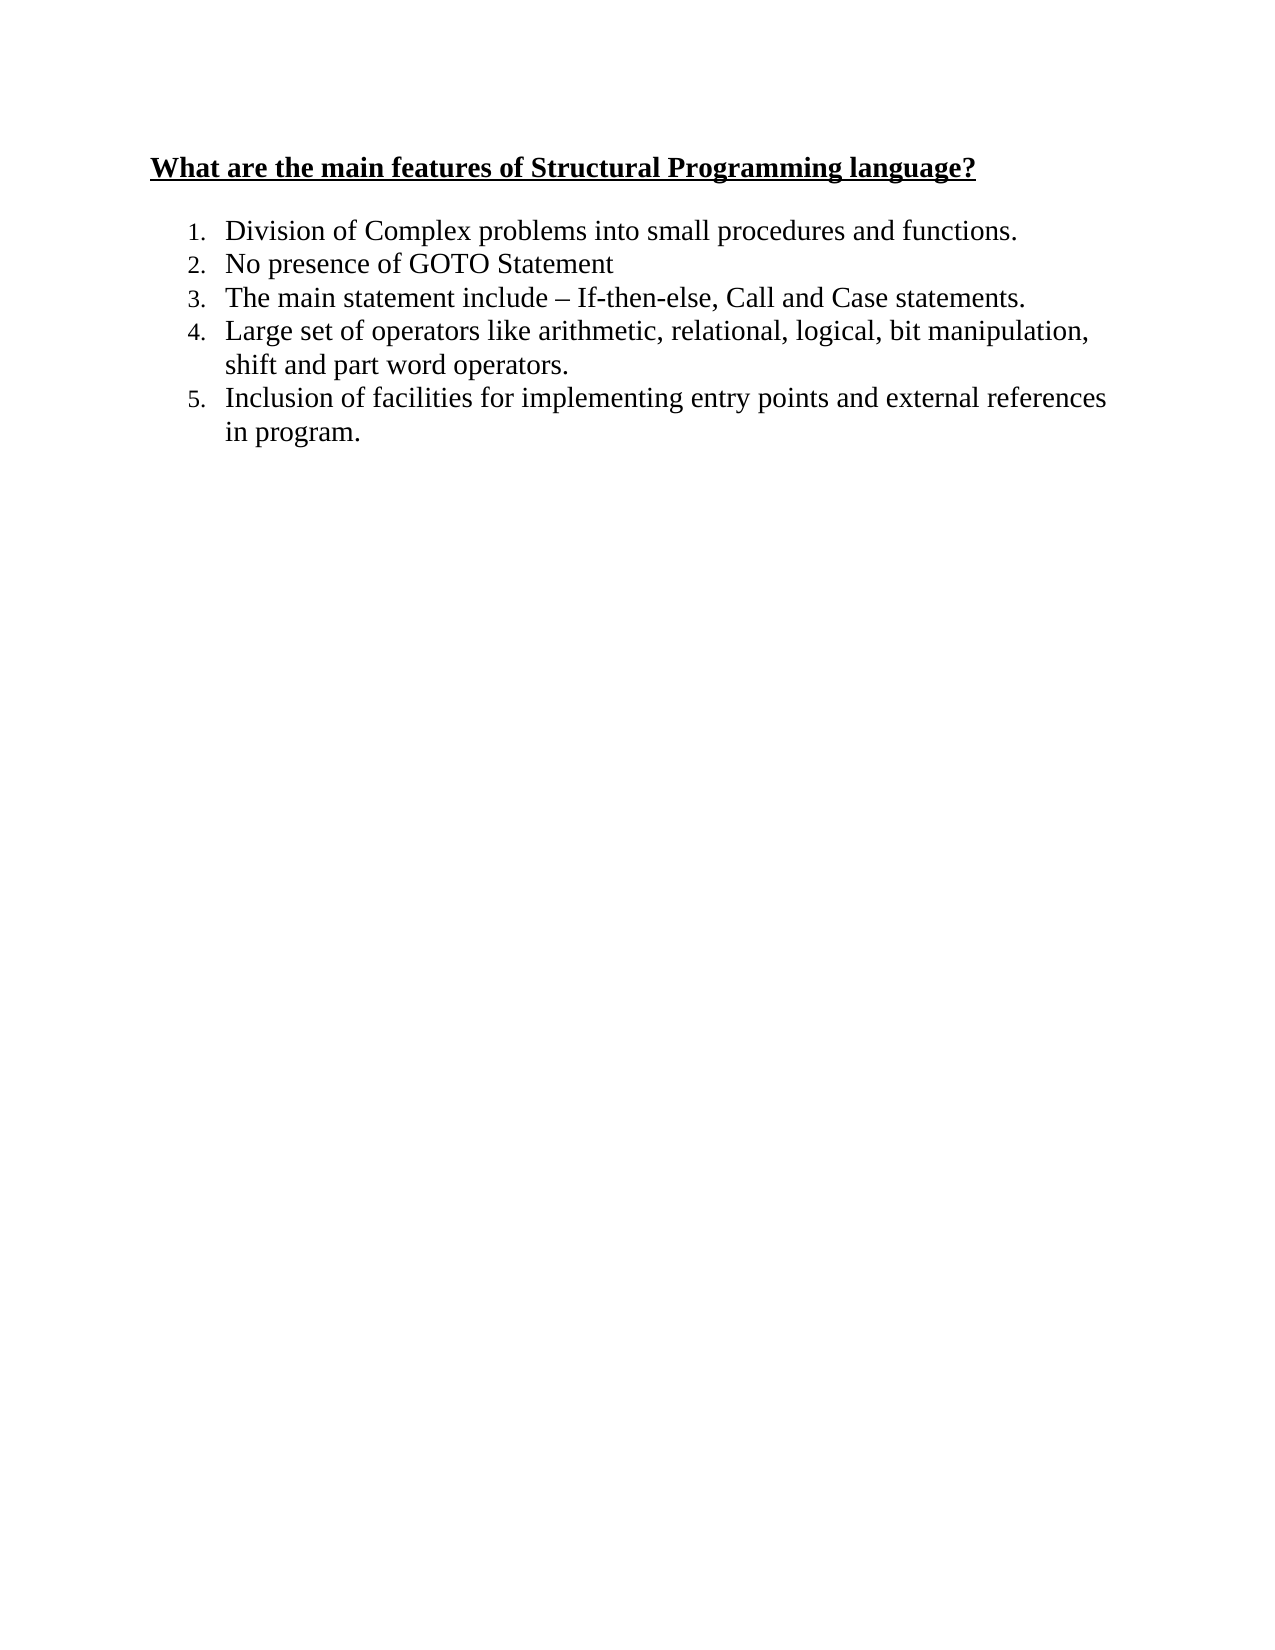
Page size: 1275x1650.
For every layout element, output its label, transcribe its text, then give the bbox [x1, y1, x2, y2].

list Inclusion of facilities for implementing entry points and external references in program. [187, 380, 1125, 447]
list The main statement include – If-then-else, Call and Case statements. [187, 280, 1125, 313]
list Division of Complex problems into small procedures and functions. [187, 213, 1125, 246]
list No presence of GOTO Statement [187, 246, 1125, 280]
text What are the main features of Structural Programming language? [150, 150, 1125, 183]
list Large set of operators like arithmetic, relational, logical, bit manipulation, shift and part word operators. [187, 313, 1125, 380]
